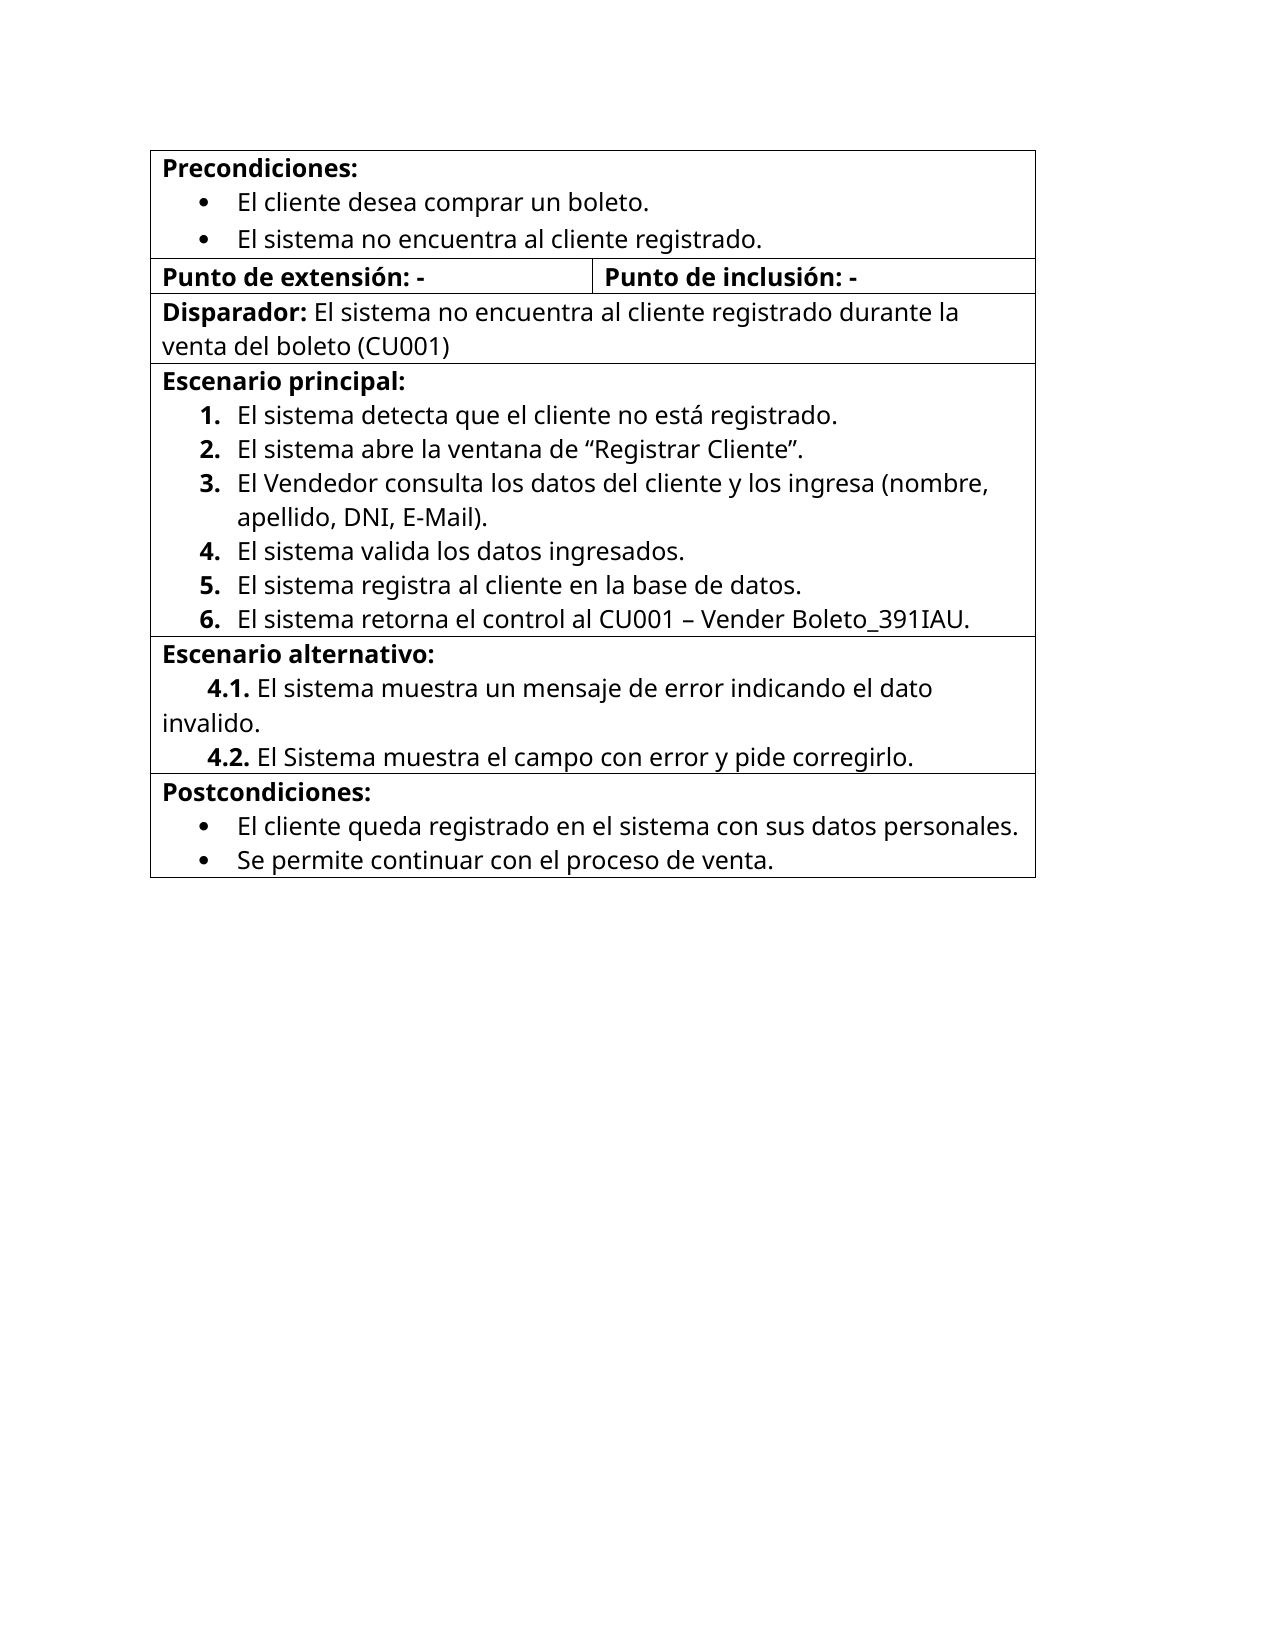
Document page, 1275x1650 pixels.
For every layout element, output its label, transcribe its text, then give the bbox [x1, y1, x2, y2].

table_cell Postcondiciones: El cliente queda registrado en el sistema con sus datos personales. Se permite continuar con el proceso de venta. [151, 774, 1035, 877]
table_cell Disparador: El sistema no encuentra al cliente registrado durante la venta del boleto (CU001) [151, 294, 1035, 362]
table_cell Punto de extensión: - [151, 259, 592, 293]
table_cell Escenario alternativo: 4.1. El sistema muestra un mensaje de error indicando el dato invalido. 4.2. El Sistema muestra el campo con error y pide corregirlo. [151, 637, 1035, 773]
table_cell Precondiciones: El cliente desea comprar un boleto. El sistema no encuentra al cliente registrado. [151, 151, 1035, 258]
table_cell Punto de inclusión: - [593, 259, 1035, 293]
table_cell Escenario principal: El sistema detecta que el cliente no está registrado. El sistema abre la ventana de “Registrar Cliente”. El Vendedor consulta los datos del cliente y los ingresa (nombre, apellido, DNI, E-Mail). El sistema valida los datos ingresados. El sistema registra al cliente en la base de datos. El sistema retorna el control al CU001 – Vender Boleto_391IAU. [151, 364, 1035, 636]
